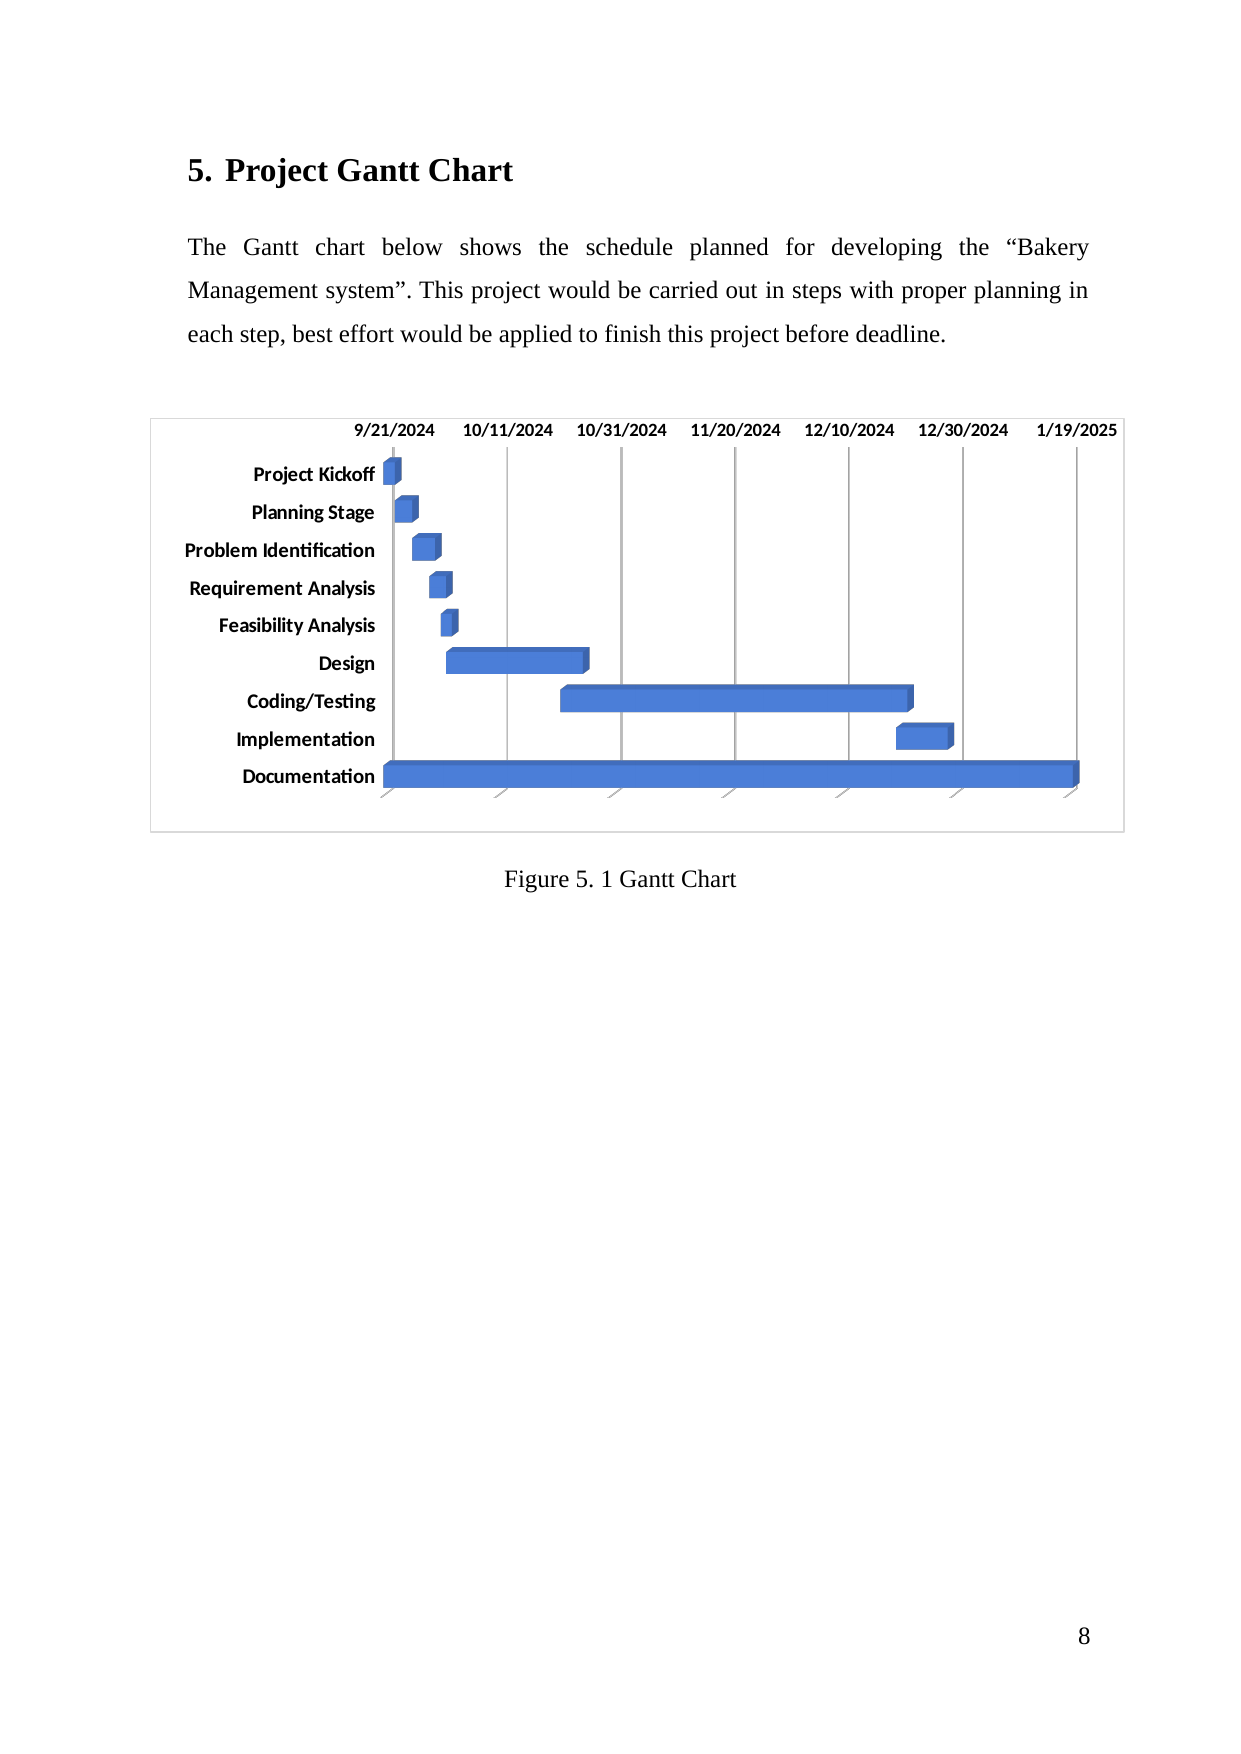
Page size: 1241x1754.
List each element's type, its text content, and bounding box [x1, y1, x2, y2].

text The Gantt chart below shows the schedule planned for developing the “Bakery Management system”. This project would be carried out in steps with proper planning in each step, best effort would be applied to finish this project before deadline. [187, 232, 1090, 347]
text Figure 5. 1 Gantt Chart [150, 864, 1090, 892]
subtitle Project Gantt Chart [187, 150, 1090, 188]
